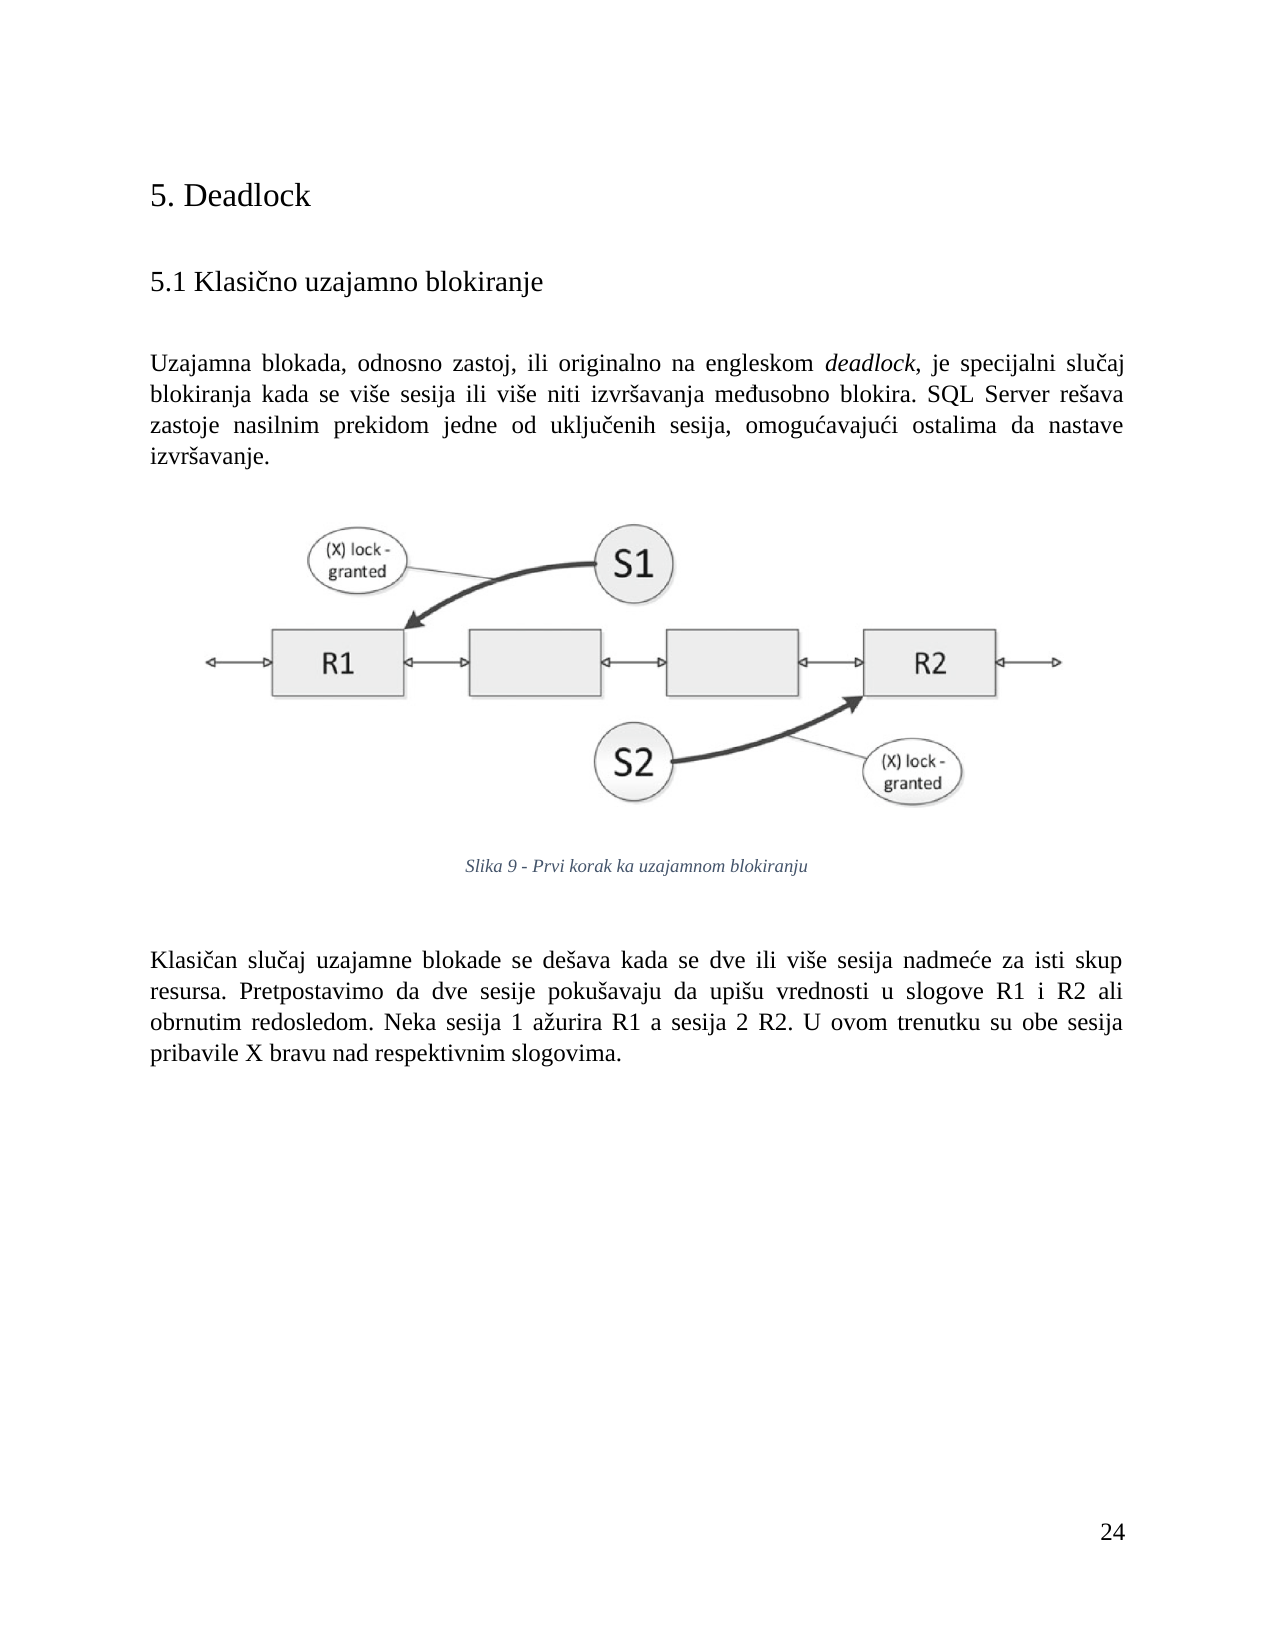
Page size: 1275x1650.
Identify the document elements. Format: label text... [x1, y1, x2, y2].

text Uzajamna blokada, odnosno zastoj, ili originalno na engleskom deadlock, je specijalni slučaj blokiranja kada se više sesija ili više niti izvršavanja međusobno blokira. SQL Server rešava zastoje nasilnim prekidom jedne od uključenih sesija, omogućavajući ostalima da nastave izvršavanje. [150, 348, 1125, 470]
subtitle 5. Deadlock [150, 175, 1125, 213]
text Slika 9 - Prvi korak ka uzajamnom blokiranju [150, 855, 1125, 876]
picture [189, 488, 1086, 836]
subtitle 5.1 Klasično uzajamno blokiranje [150, 264, 1125, 298]
text Klasičan slučaj uzajamne blokade se dešava kada se dve ili više sesija nadmeće za isti skup resursa. Pretpostavimo da dve sesije pokušavaju da upišu vrednosti u slogove R1 i R2 ali obrnutim redosledom. Neka sesija 1 ažurira R1 a sesija 2 R2. U ovom trenutku su obe sesija pribavile X bravu nad respektivnim slogovima. [150, 945, 1125, 1067]
